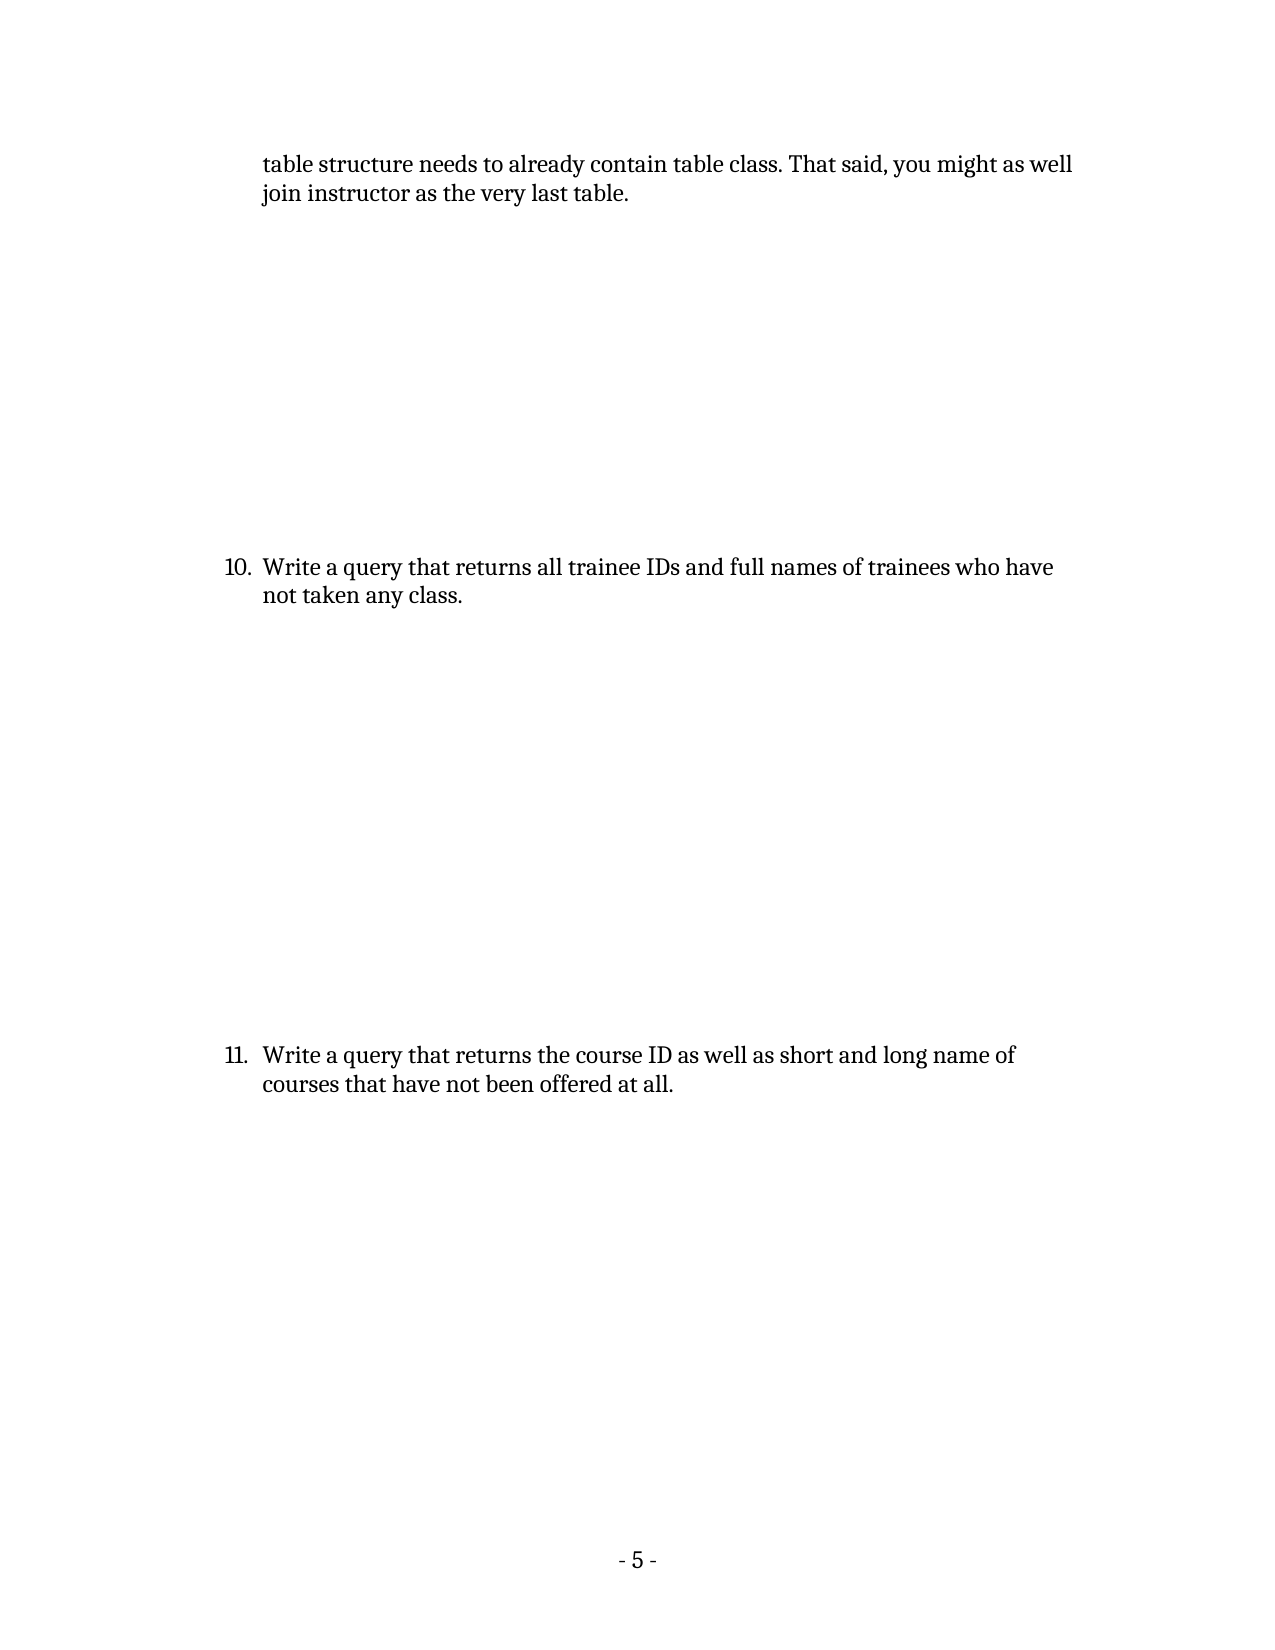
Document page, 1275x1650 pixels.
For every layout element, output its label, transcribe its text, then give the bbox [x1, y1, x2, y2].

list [225, 150, 1087, 207]
list Write a query that returns the course ID as well as short and long name of courses that have not been offered at all. [225, 1041, 1087, 1099]
list Write a query that returns all trainee IDs and full names of trainees who have not taken any class. [225, 552, 1087, 610]
